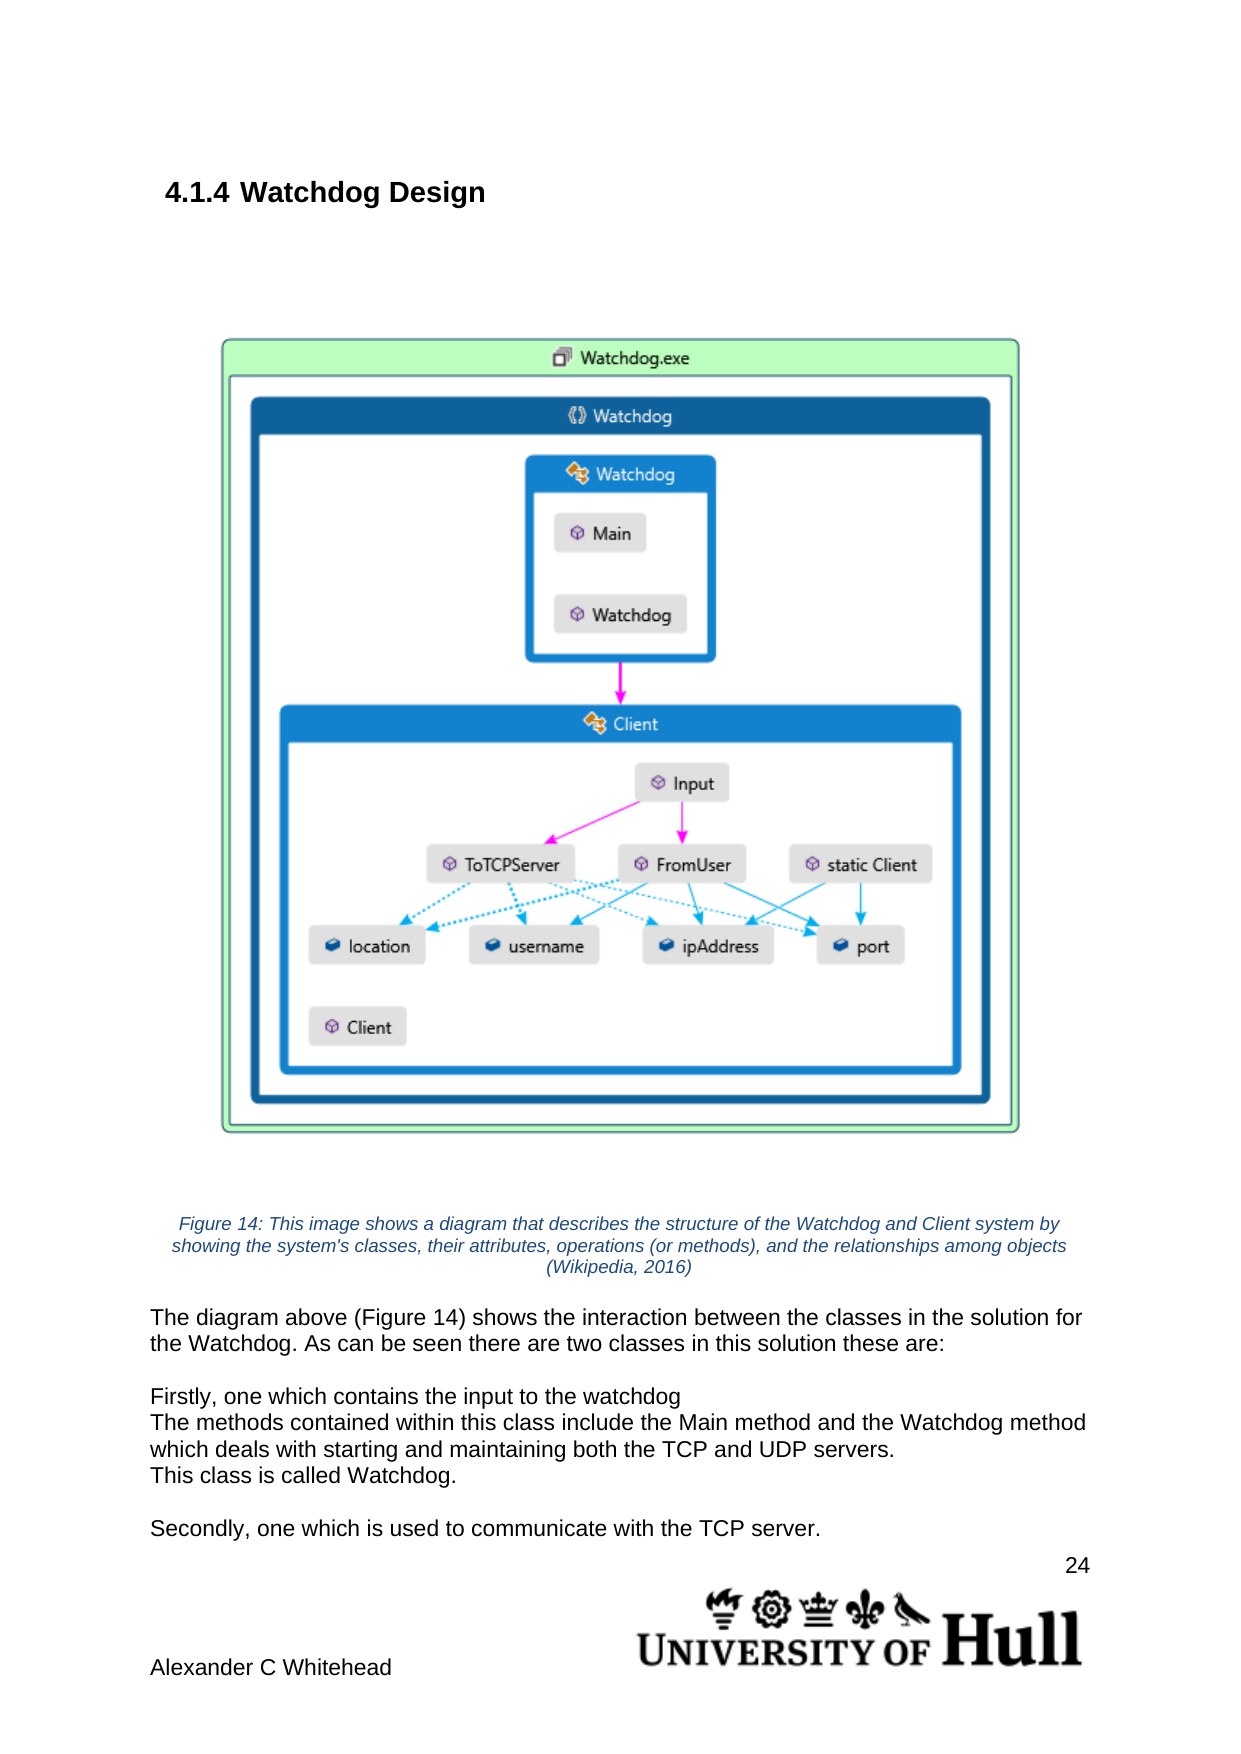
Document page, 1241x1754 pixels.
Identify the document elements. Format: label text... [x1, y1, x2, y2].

picture [150, 267, 1091, 1204]
text Firstly, one which contains the input to the watchdog [150, 1383, 1090, 1409]
text The methods contained within this class include the Main method and the Watchdog method which deals with starting and maintaining both the TCP and UDP servers. [150, 1409, 1090, 1462]
text The diagram above (Figure 14) shows the interaction between the classes in the solution for the Watchdog. As can be seen there are two classes in this solution these are: [150, 1304, 1090, 1356]
picture [630, 1578, 1091, 1676]
text Secondly, one which is used to communicate with the TCP server. [150, 1514, 1090, 1541]
text This class is called Watchdog. [150, 1462, 1090, 1488]
subtitle Watchdog Design [165, 175, 1090, 208]
